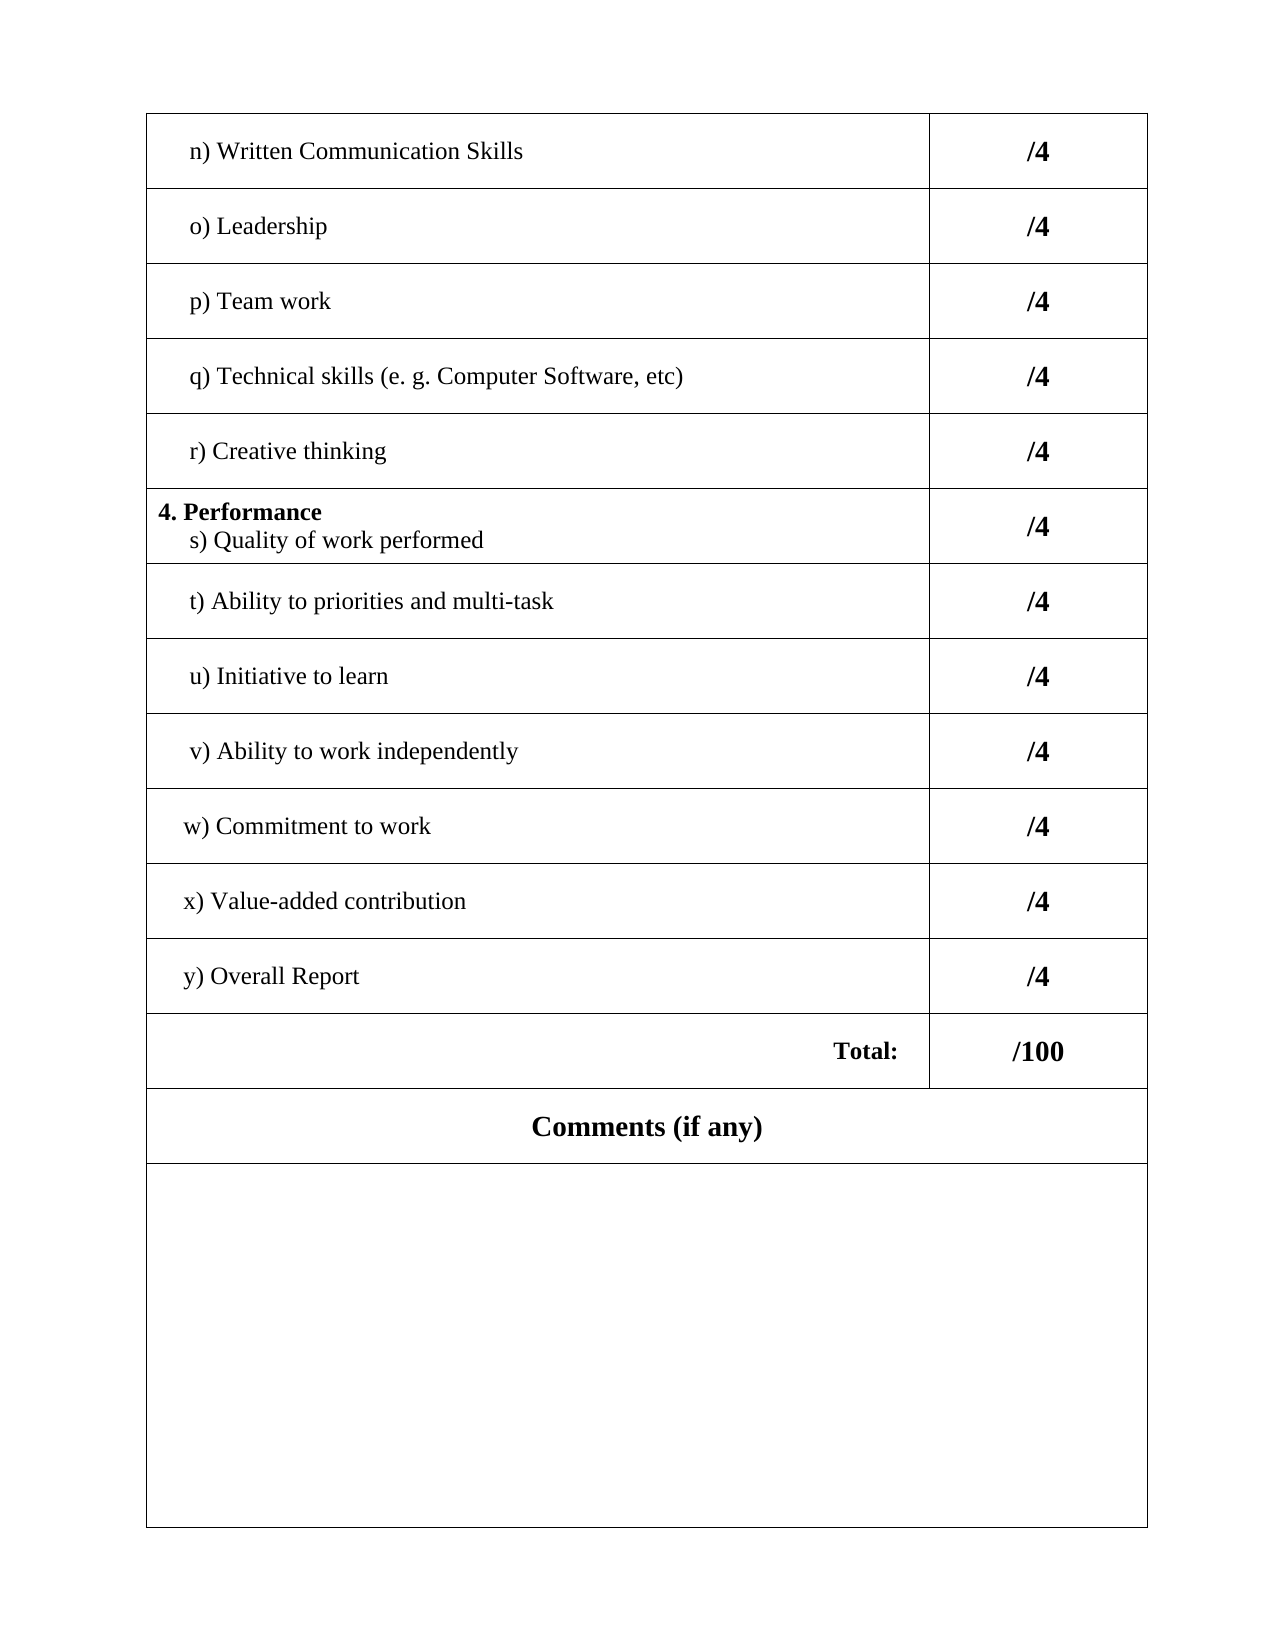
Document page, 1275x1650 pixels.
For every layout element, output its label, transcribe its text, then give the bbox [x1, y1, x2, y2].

table_cell /4 [930, 639, 1147, 712]
table_cell [147, 1164, 1147, 1527]
table_cell /4 [930, 789, 1147, 862]
table_cell /4 [930, 564, 1147, 637]
table_cell t) Ability to priorities and multi-task [147, 564, 929, 637]
table_cell u) Initiative to learn [147, 639, 929, 712]
table_cell v) Ability to work independently [147, 714, 929, 787]
table_cell w) Commitment to work [147, 789, 929, 862]
table_cell r) Creative thinking [147, 414, 929, 487]
table_cell /4 [930, 339, 1147, 412]
table_cell p) Team work [147, 264, 929, 337]
table_cell x) Value-added contribution [147, 864, 929, 937]
table_cell o) Leadership [147, 189, 929, 262]
table_cell /4 [930, 864, 1147, 937]
table_cell 4. Performance s) Quality of work performed [147, 489, 929, 562]
table_cell /4 [930, 939, 1147, 1012]
table_cell /4 [930, 189, 1147, 262]
table_cell /100 [930, 1014, 1147, 1087]
table_cell /4 [930, 114, 1147, 187]
table_cell /4 [930, 714, 1147, 787]
table_cell n) Written Communication Skills [147, 114, 929, 187]
table_cell y) Overall Report [147, 939, 929, 1012]
table_cell Comments (if any) [147, 1089, 1147, 1162]
table_cell /4 [930, 414, 1147, 487]
table_cell q) Technical skills (e. g. Computer Software, etc) [147, 339, 929, 412]
table_cell Total: [147, 1014, 929, 1087]
table_cell /4 [930, 489, 1147, 562]
table_cell /4 [930, 264, 1147, 337]
